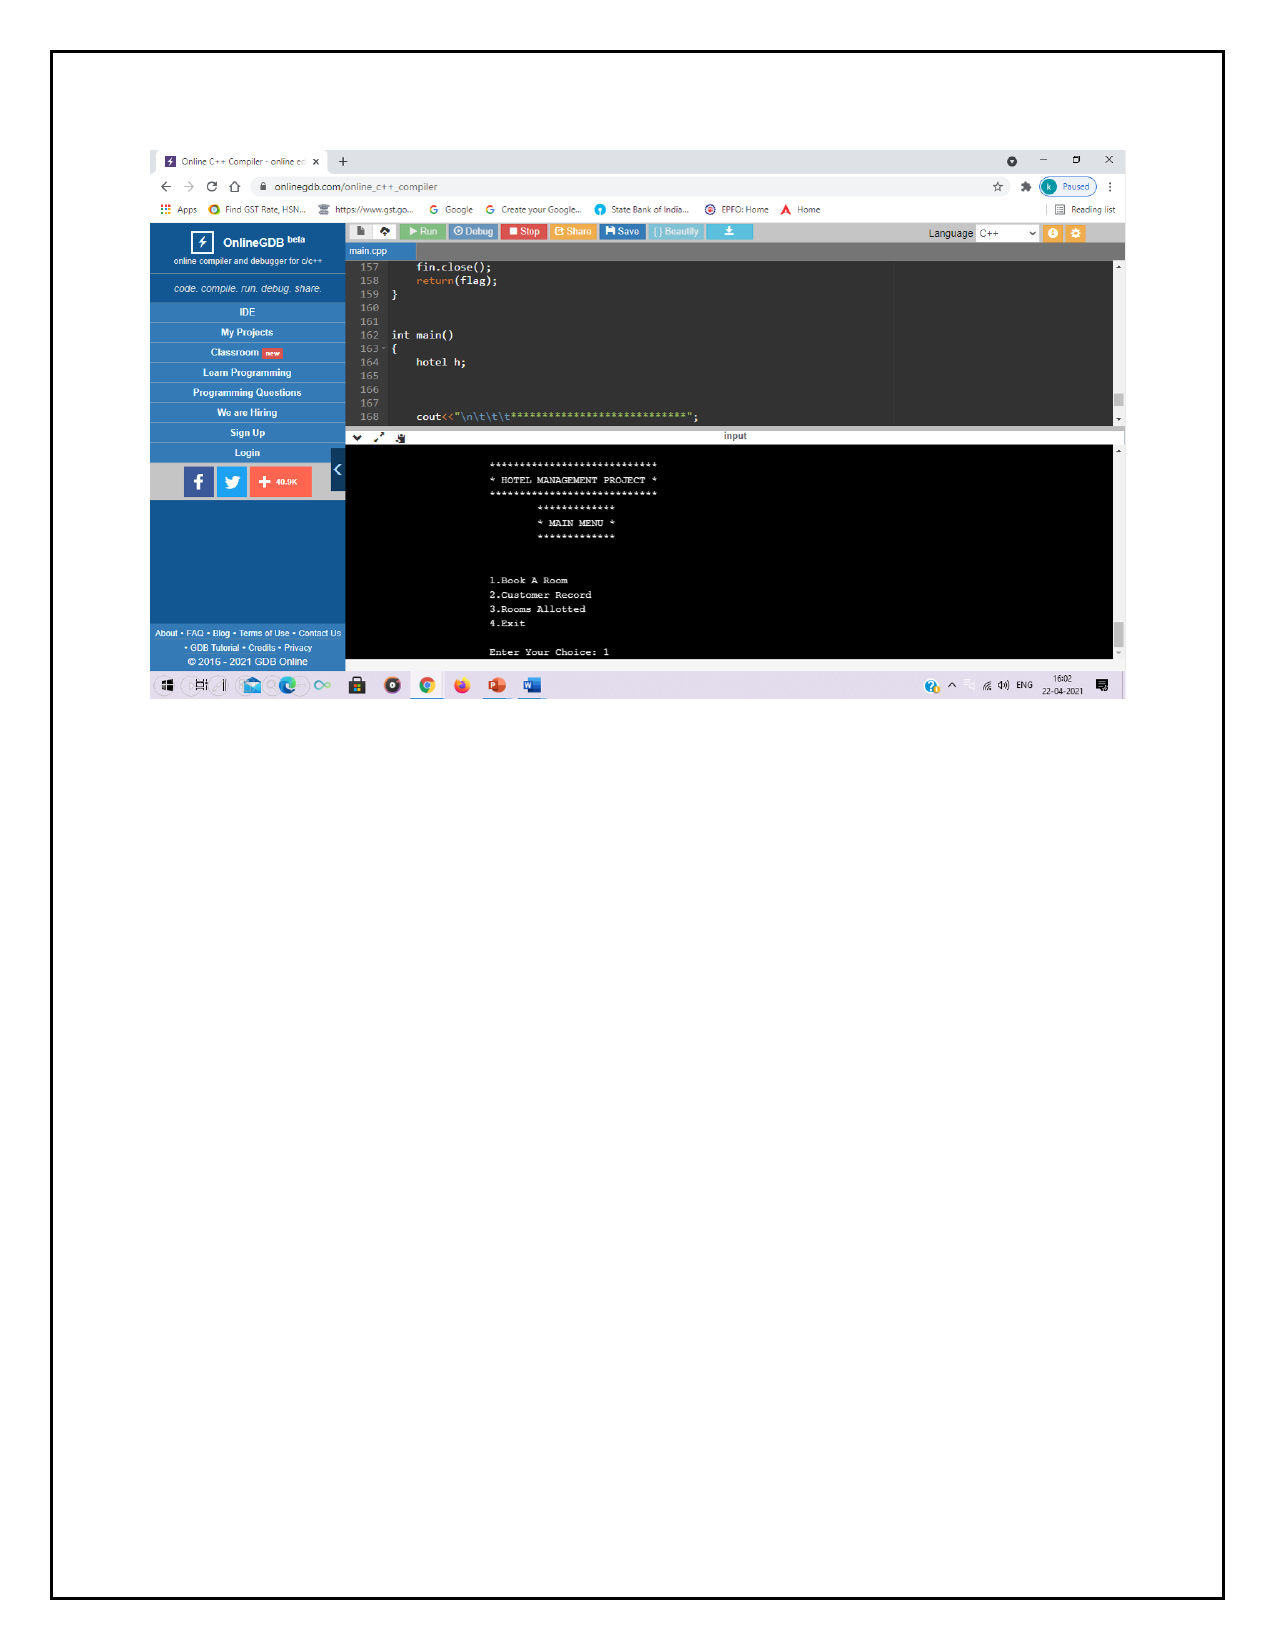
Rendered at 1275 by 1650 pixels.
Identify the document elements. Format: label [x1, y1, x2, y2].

picture [150, 150, 1125, 699]
